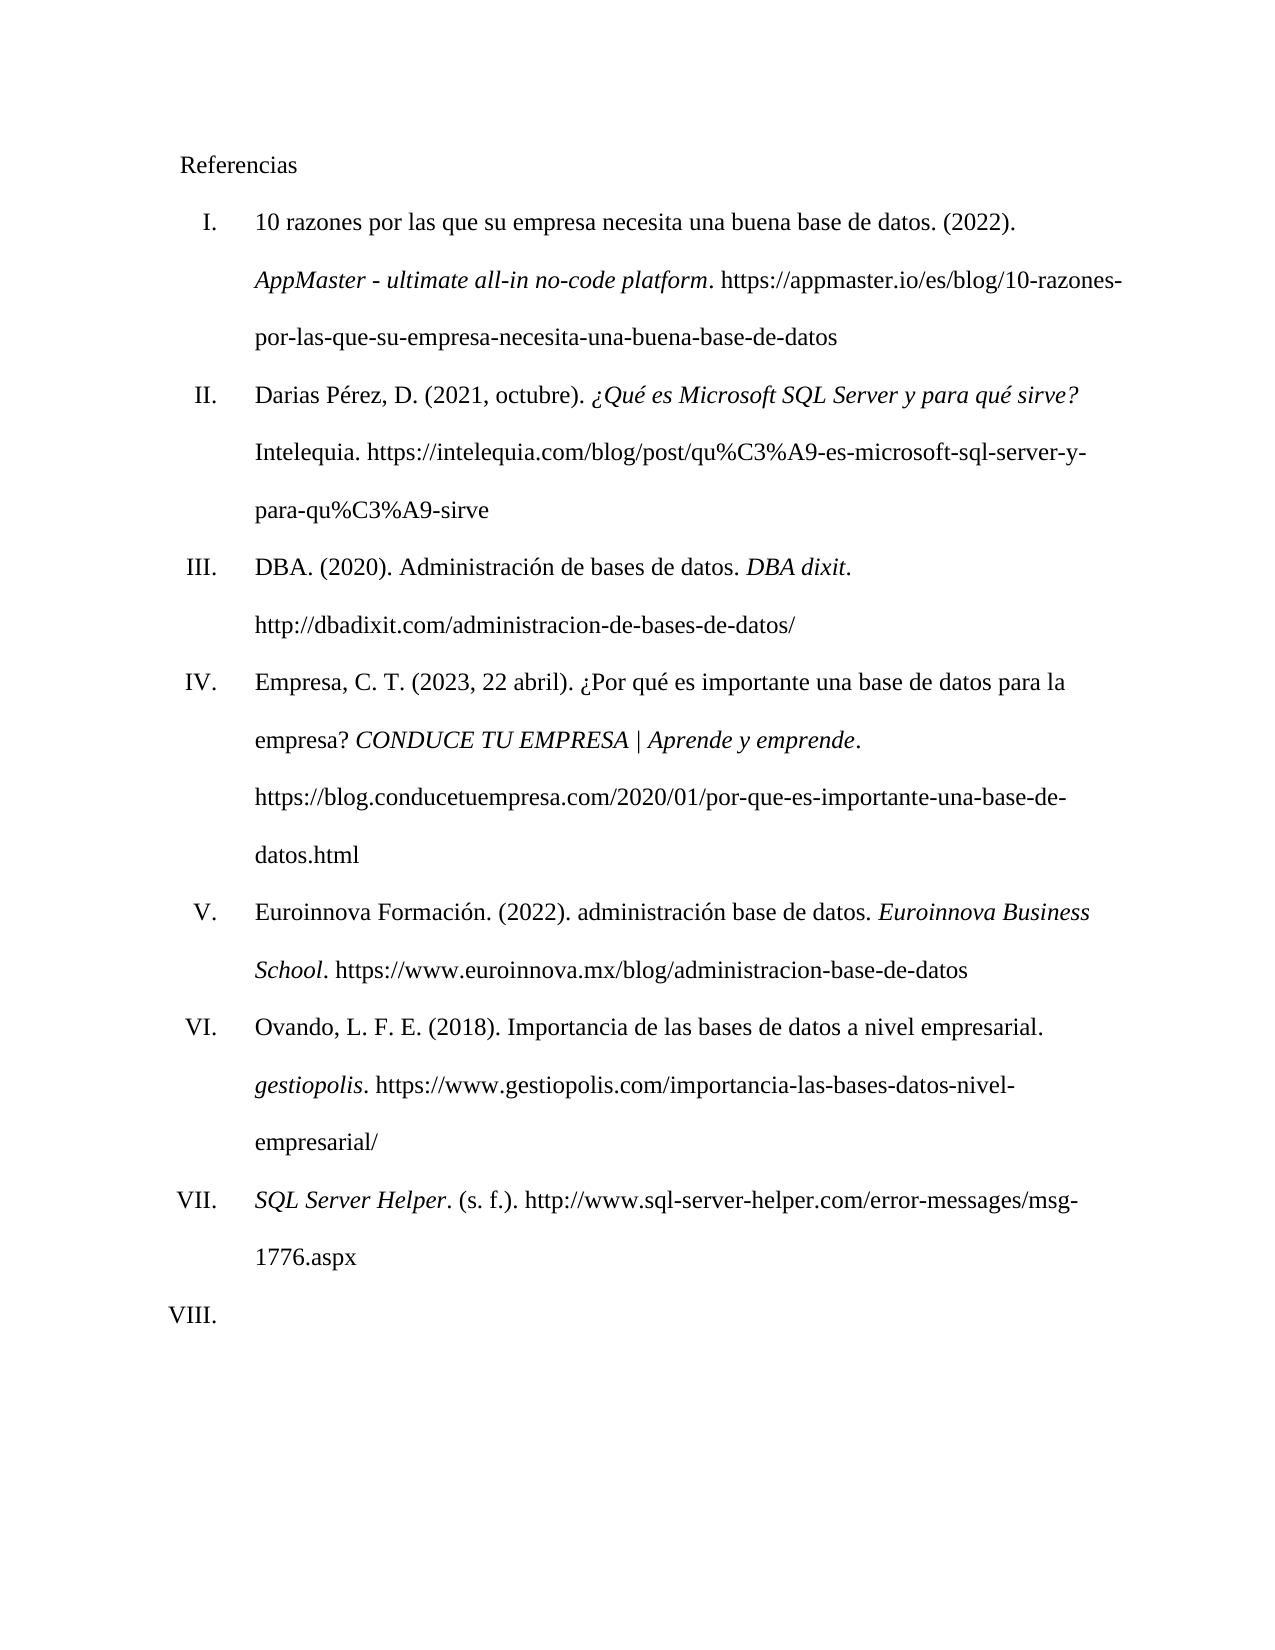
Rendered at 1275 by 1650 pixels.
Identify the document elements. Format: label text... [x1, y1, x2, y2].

list SQL Server Helper. (s. f.). http://www.sql-server-helper.com/error-messages/msg-1776.aspx [217, 1185, 1125, 1271]
list Empresa, C. T. (2023, 22 abril). ¿Por qué es importante una base de datos para la empresa? CONDUCE TU EMPRESA | Aprende y emprende. https://blog.conducetuempresa.com/2020/01/por-que-es-importante-una-base-de-datos.html [217, 667, 1125, 869]
subtitle Referencias [150, 150, 1125, 179]
list Euroinnova Formación. (2022). administración base de datos. Euroinnova Business School. https://www.euroinnova.mx/blog/administracion-base-de-datos [217, 897, 1125, 984]
list Darias Pérez, D. (2021, octubre). ¿Qué es Microsoft SQL Server y para qué sirve? Intelequia. https://intelequia.com/blog/post/qu%C3%A9-es-microsoft-sql-server-y-para-qu%C3%A9-sirve [217, 380, 1125, 524]
list 10 razones por las que su empresa necesita una buena base de datos. (2022). AppMaster - ultimate all-in no-code platform. https://appmaster.io/es/blog/10-razones-por-las-que-su-empresa-necesita-una-buena-base-de-datos [217, 207, 1125, 351]
list DBA. (2020). Administración de bases de datos. DBA dixit. http://dbadixit.com/administracion-de-bases-de-datos/ [217, 552, 1125, 639]
list Ovando, L. F. E. (2018). Importancia de las bases de datos a nivel empresarial. gestiopolis. https://www.gestiopolis.com/importancia-las-bases-datos-nivel-empresarial/ [217, 1012, 1125, 1156]
